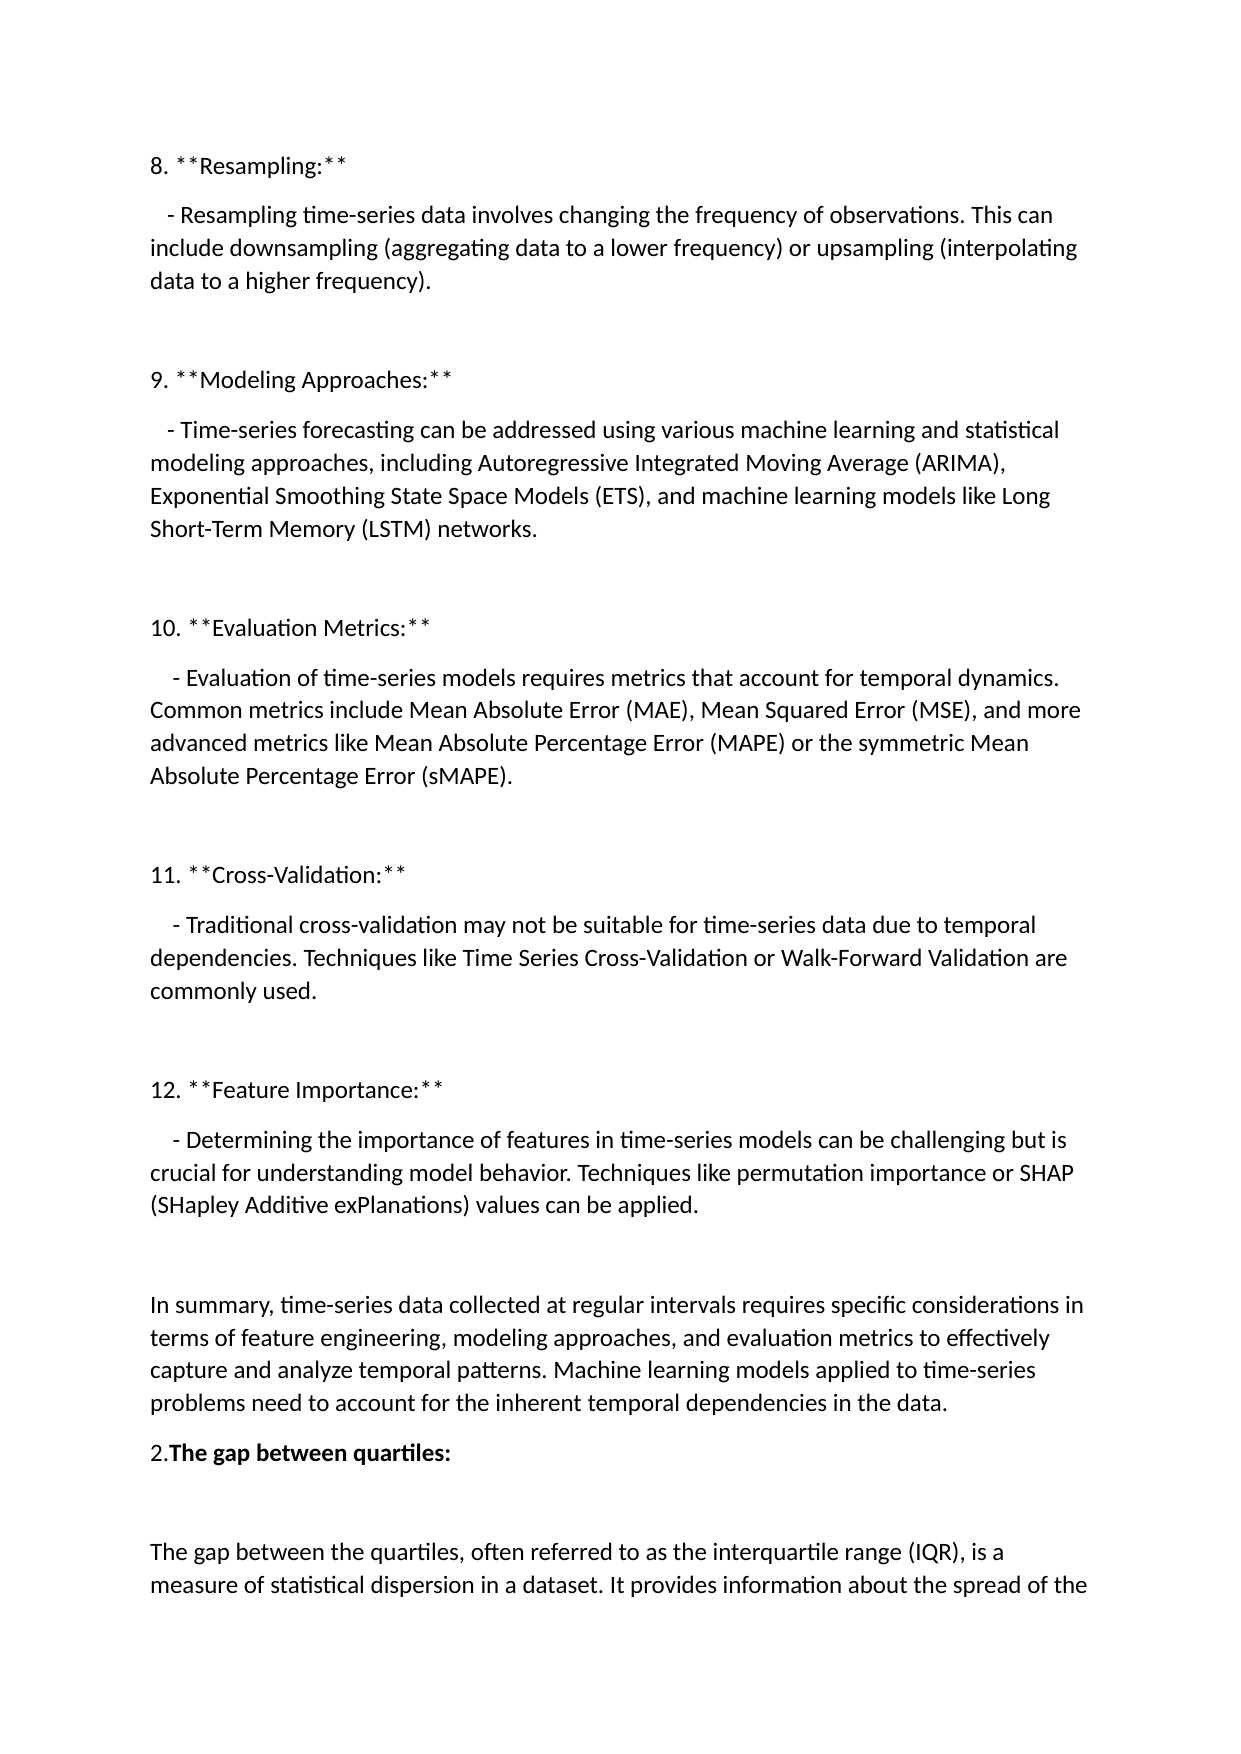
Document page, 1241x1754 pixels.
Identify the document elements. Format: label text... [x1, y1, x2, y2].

text - Time-series forecasting can be addressed using various machine learning and statistical modeling approaches, including Autoregressive Integrated Moving Average (ARIMA), Exponential Smoothing State Space Models (ETS), and machine learning models like Long Short-Term Memory (LSTM) networks. [150, 414, 1090, 543]
text 8. **Resampling:** [150, 150, 1090, 181]
text - Evaluation of time-series models requires metrics that account for temporal dynamics. Common metrics include Mean Absolute Error (MAE), Mean Squared Error (MSE), and more advanced metrics like Mean Absolute Percentage Error (MAPE) or the symmetric Mean Absolute Percentage Error (sMAPE). [150, 662, 1090, 791]
text 10. **Evaluation Metrics:** [150, 612, 1090, 643]
text 2.The gap between quartiles: [150, 1437, 1090, 1468]
text - Resampling time-series data involves changing the frequency of observations. This can include downsampling (aggregating data to a lower frequency) or upsampling (interpolating data to a higher frequency). [150, 199, 1090, 296]
text 11. **Cross-Validation:** [150, 859, 1090, 890]
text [150, 1536, 1090, 1600]
text 9. **Modeling Approaches:** [150, 364, 1090, 395]
text - Traditional cross-validation may not be suitable for time-series data due to temporal dependencies. Techniques like Time Series Cross-Validation or Walk-Forward Validation are commonly used. [150, 909, 1090, 1006]
text 12. **Feature Importance:** [150, 1074, 1090, 1105]
text - Determining the importance of features in time-series models can be challenging but is crucial for understanding model behavior. Techniques like permutation importance or SHAP (SHapley Additive exPlanations) values can be applied. [150, 1124, 1090, 1220]
text In summary, time-series data collected at regular intervals requires specific considerations in terms of feature engineering, modeling approaches, and evaluation metrics to effectively capture and analyze temporal patterns. Machine learning models applied to time-series problems need to account for the inherent temporal dependencies in the data. [150, 1289, 1090, 1418]
